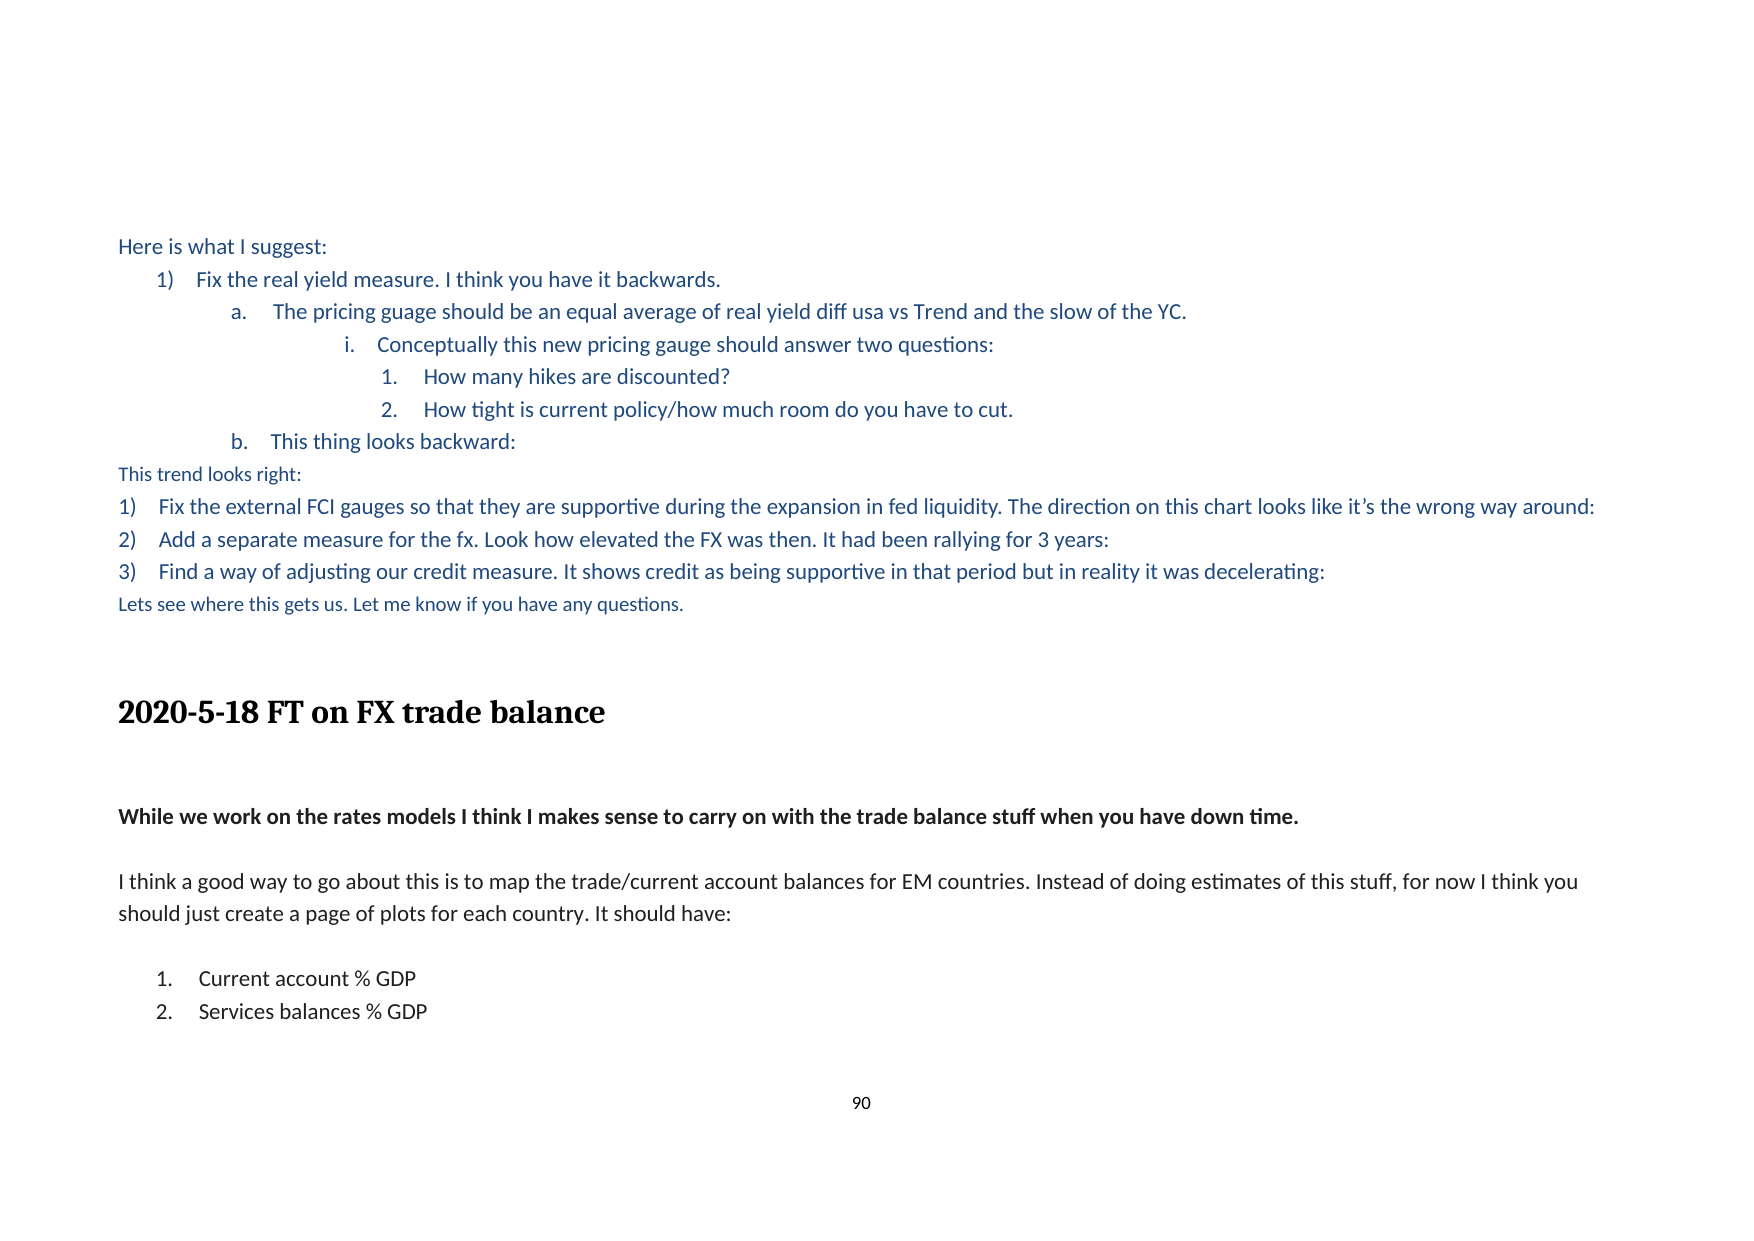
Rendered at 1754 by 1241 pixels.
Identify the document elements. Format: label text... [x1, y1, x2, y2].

text 1) Fix the external FCI gauges so that they are supportive during the expansion in fed liquidity. The direction on this chart looks like it’s the wrong way around: [118, 490, 1604, 523]
text b. This thing looks backward: [231, 425, 1604, 458]
text I think a good way to go about this is to map the trade/current account balances for EM countries. Instead of doing estimates of this stuff, for now I think you should just create a page of plots for each country. It should have: [118, 865, 1604, 930]
text 1) Fix the real yield measure. I think you have it backwards. [156, 263, 1604, 295]
text 2. How tight is current policy/how much room do you have to cut. [381, 393, 1604, 425]
text Lets see where this gets us. Let me know if you have any questions. [118, 588, 1604, 620]
text Here is what I suggest: [118, 230, 1604, 263]
text 2. Services balances % GDP [156, 995, 1604, 1027]
text While we work on the rates models I think I makes sense to carry on with the trade balance stuff when you have down time. [118, 800, 1604, 832]
text i. Conceptually this new pricing gauge should answer two questions: [118, 328, 1604, 360]
text This trend looks right: [118, 458, 1604, 490]
text 2) Add a separate measure for the fx. Look how elevated the FX was then. It had been rallying for 3 years: [118, 523, 1604, 555]
text 3) Find a way of adjusting our credit measure. It shows credit as being supportive in that period but in reality it was decelerating: [118, 555, 1604, 588]
text a. The pricing guage should be an equal average of real yield diff usa vs Trend and the slow of the YC. [231, 295, 1604, 328]
subtitle 2020-5-18 FT on FX trade balance [118, 680, 1604, 745]
text 1. Current account % GDP [156, 962, 1604, 995]
text 1. How many hikes are discounted? [381, 360, 1604, 393]
